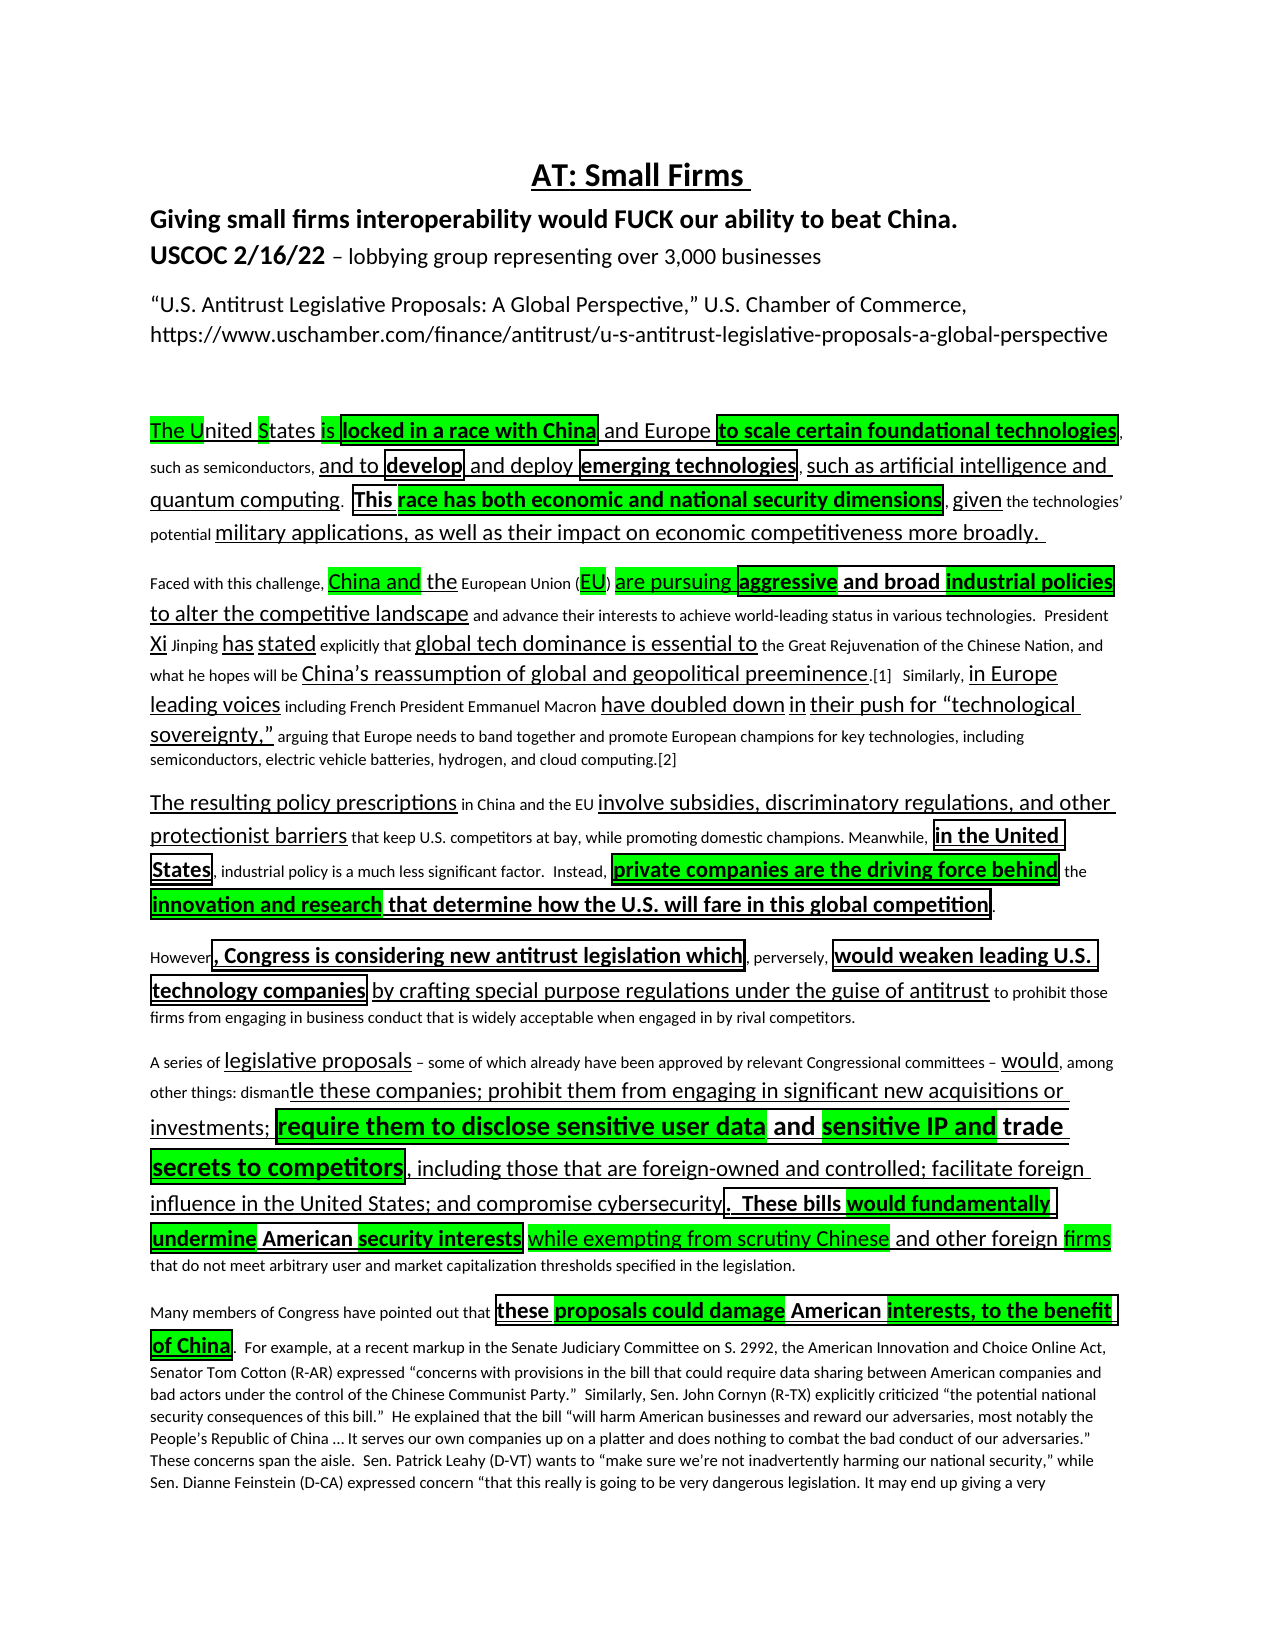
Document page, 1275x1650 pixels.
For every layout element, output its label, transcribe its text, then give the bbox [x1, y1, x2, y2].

text USCOC 2/16/22 – lobbying group representing over 3,000 businesses [150, 238, 1125, 271]
text Faced with this challenge, China and the European Union (EU) are pursuing aggressive and broad industrial policies to alter the competitive landscape and advance their interests to achieve world-leading status in various technologies. President Xi Jinping has stated explicitly that global tech dominance is essential to the Great Rejuvenation of the Chinese Nation, and what he hopes will be China’s reassumption of global and geopolitical preeminence.[1] Similarly, in Europe leading voices including French President Emmanuel Macron have doubled down in their push for “technological sovereignty,” arguing that Europe needs to band together and promote European champions for key technologies, including semiconductors, electric vehicle batteries, hydrogen, and cloud computing.[2] [150, 565, 1125, 770]
text “U.S. Antitrust Legislative Proposals: A Global Perspective,” U.S. Chamber of Commerce, https://www.uschamber.com/finance/antitrust/u-s-antitrust-legislative-proposals-a-global-perspective [150, 290, 1125, 348]
subtitle Giving small firms interoperability would FUCK our ability to beat China. [150, 202, 1125, 235]
text A series of legislative proposals – some of which already have been approved by relevant Congressional committees – would, among other things: dismantle these companies; prohibit them from engaging in significant new acquisitions or investments; require them to disclose sensitive user data and sensitive IP and trade secrets to competitors, including those that are foreign-owned and controlled; facilitate foreign influence in the United States; and compromise cybersecurity. These bills would fundamentally undermine American security interests while exempting from scrutiny Chinese and other foreign firms that do not meet arbitrary user and market capitalization thresholds specified in the legislation. [150, 1046, 1125, 1276]
text The resulting policy prescriptions in China and the EU involve subsidies, discriminatory regulations, and other protectionist barriers that keep U.S. competitors at bay, while promoting domestic champions. Meanwhile, in the United States, industrial policy is a much less significant factor. Instead, private companies are the driving force behind the innovation and research that determine how the U.S. will fare in this global competition. [150, 788, 1125, 920]
subtitle AT: Small Firms [150, 154, 1125, 195]
text However, Congress is considering new antitrust legislation which, perversely, would weaken leading U.S. technology companies by crafting special purpose regulations under the guise of antitrust to prohibit those firms from engaging in business conduct that is widely acceptable when engaged in by rival competitors. [150, 939, 1125, 1028]
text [150, 1294, 1125, 1492]
text The United States is locked in a race with China and Europe to scale certain foundational technologies, such as semiconductors, and to develop and deploy emerging technologies, such as artificial intelligence and quantum computing. This race has both economic and national security dimensions, given the technologies’ potential military applications, as well as their impact on economic competitiveness more broadly. [150, 414, 1125, 546]
